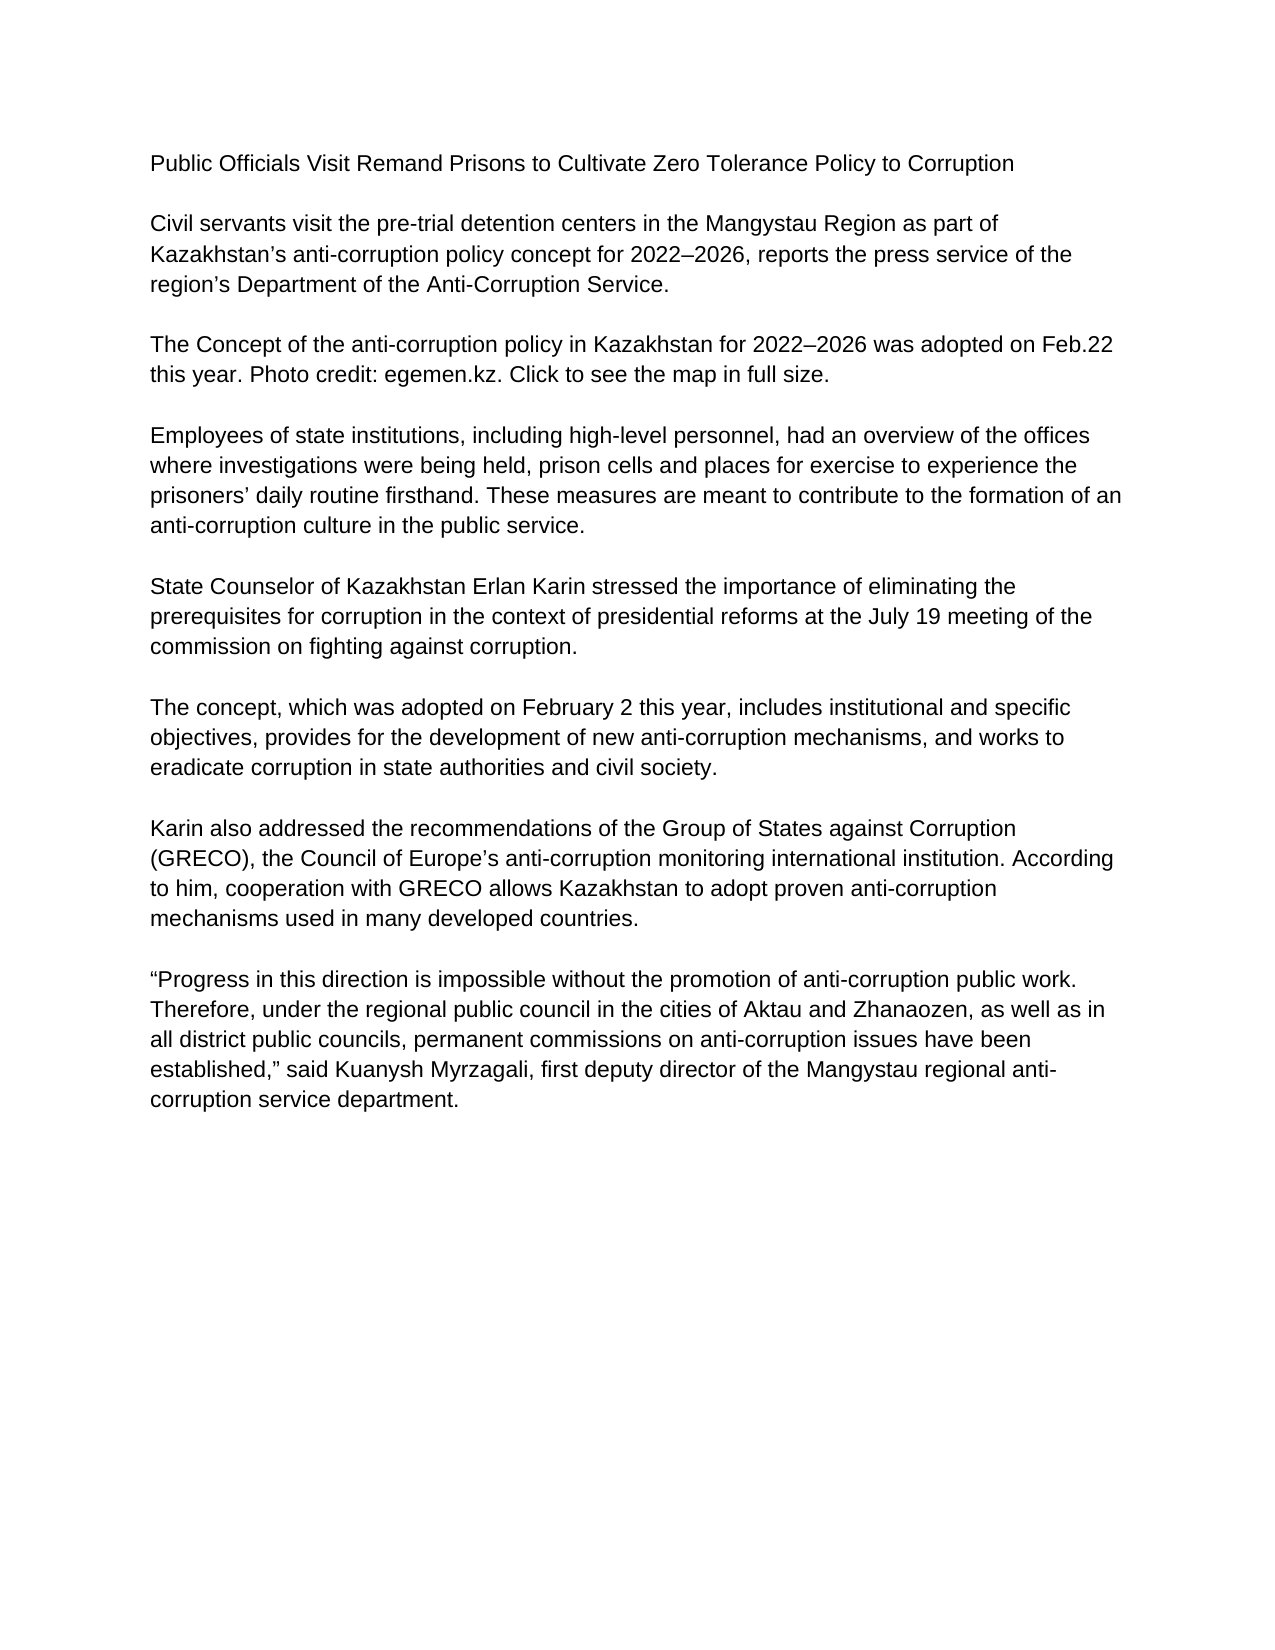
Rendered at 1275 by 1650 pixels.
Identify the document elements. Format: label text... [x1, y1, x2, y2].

text The Concept of the anti-corruption policy in Kazakhstan for 2022–2026 was adopted on Feb.22 this year. Photo credit: egemen.kz. Click to see the map in full size. [150, 331, 1125, 388]
text “Progress in this direction is impossible without the promotion of anti-corruption public work. Therefore, under the regional public council in the cities of Aktau and Zhanaozen, as well as in all district public councils, permanent commissions on anti-corruption issues have been established,” said Kuanysh Myrzagali, first deputy director of the Mangystau regional anti-corruption service department. [150, 966, 1125, 1113]
text State Counselor of Kazakhstan Erlan Karin stressed the importance of eliminating the prerequisites for corruption in the context of presidential reforms at the July 19 meeting of the commission on fighting against corruption. [150, 573, 1125, 660]
text Karin also addressed the recommendations of the Group of States against Corruption (GRECO), the Council of Europe’s anti-corruption monitoring international institution. According to him, cooperation with GRECO allows Kazakhstan to adopt proven anti-corruption mechanisms used in many developed countries. [150, 814, 1125, 932]
text Civil servants visit the pre-trial detention centers in the Mangystau Region as part of Kazakhstan’s anti-corruption policy concept for 2022–2026, reports the press service of the region’s Department of the Anti-Corruption Service. [150, 210, 1125, 297]
text Public Officials Visit Remand Prisons to Cultivate Zero Tolerance Policy to Corruption [150, 150, 1125, 176]
text The concept, which was adopted on February 2 this year, includes institutional and specific objectives, provides for the development of new anti-corruption mechanisms, and works to eradicate corruption in state authorities and civil society. [150, 694, 1125, 781]
text Employees of state institutions, including high-level personnel, had an overview of the offices where investigations were being held, prison cells and places for exercise to experience the prisoners’ daily routine firsthand. These measures are meant to contribute to the formation of an anti-corruption culture in the public service. [150, 422, 1125, 539]
